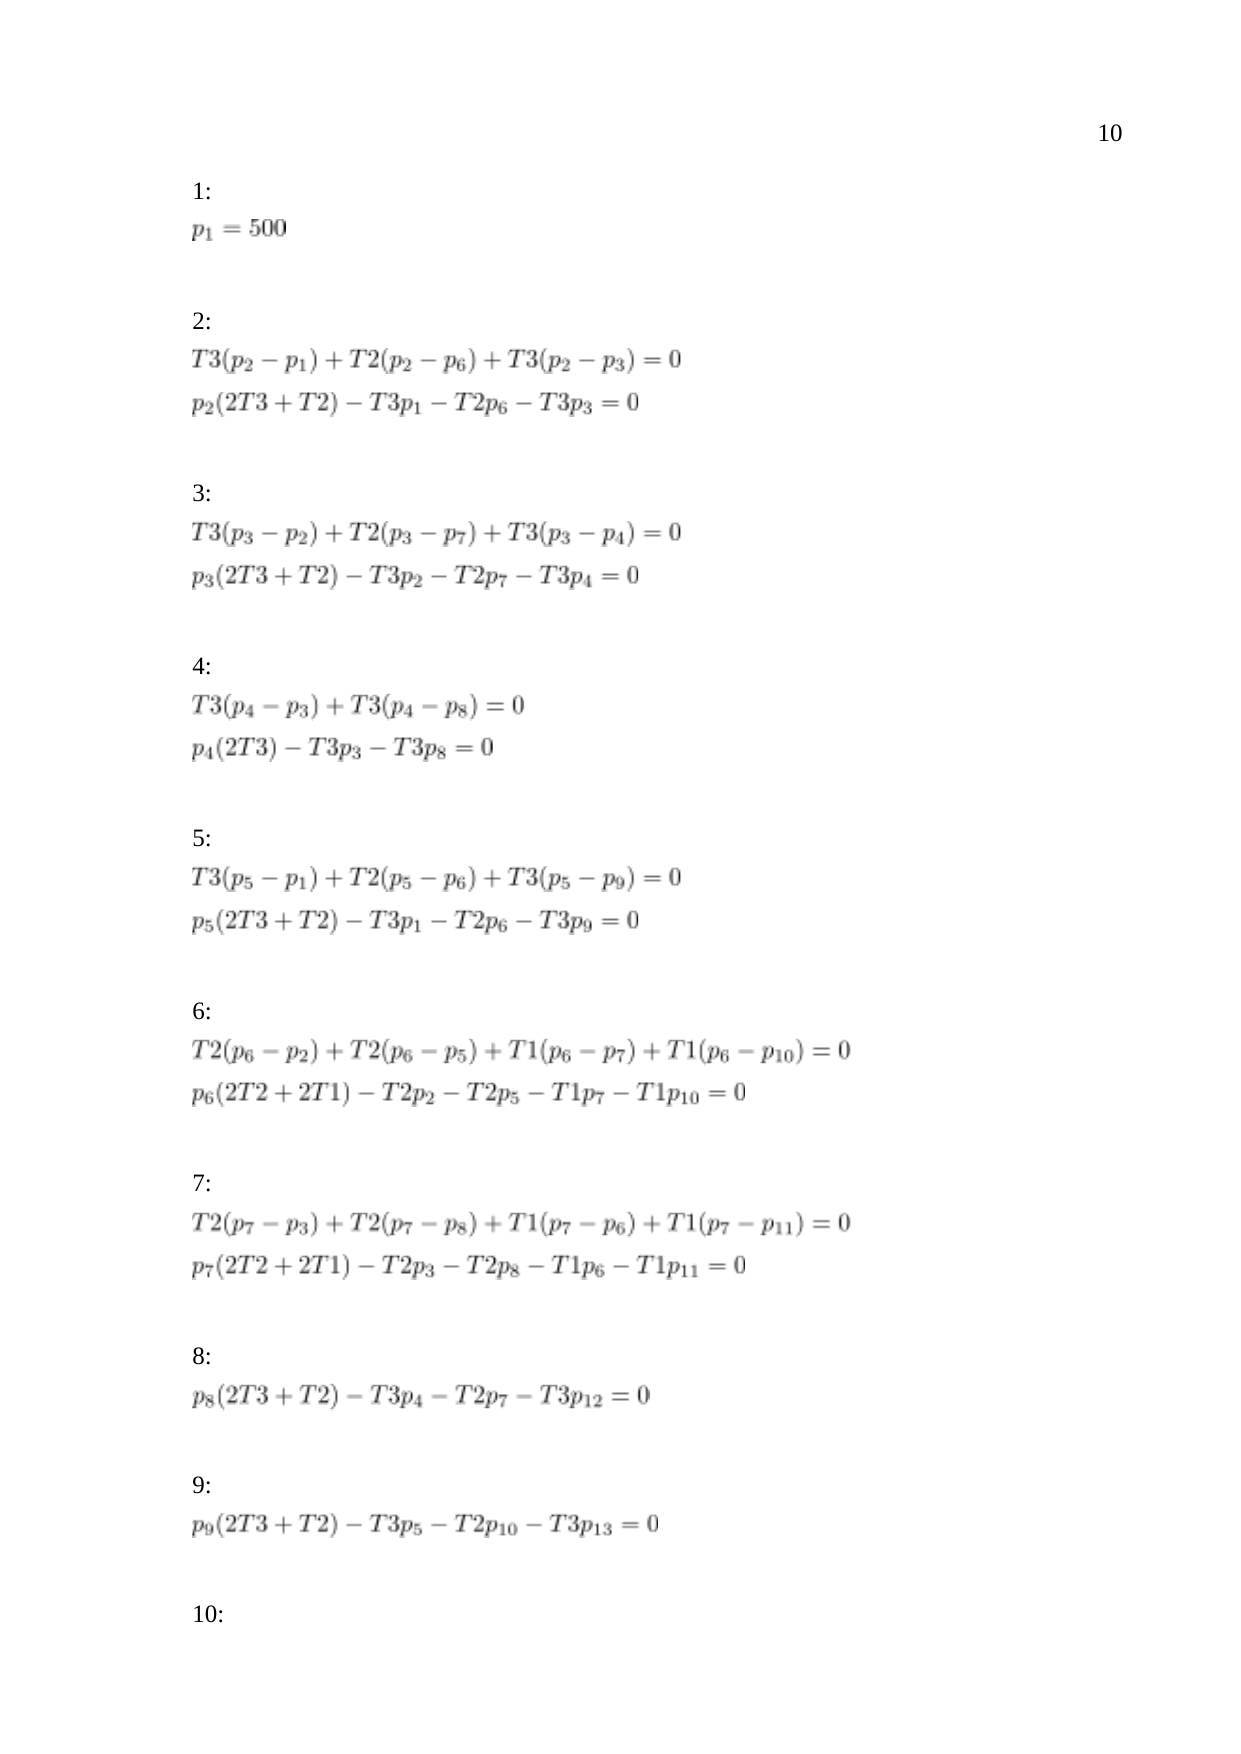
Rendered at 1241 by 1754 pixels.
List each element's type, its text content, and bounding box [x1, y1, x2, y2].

text 7: [118, 1168, 1122, 1197]
picture [192, 1383, 650, 1411]
text 1: [118, 176, 1122, 205]
text 4: [118, 651, 1122, 679]
text 5: [118, 823, 1122, 852]
picture [192, 521, 681, 547]
text 3: [118, 478, 1122, 507]
picture [192, 1211, 851, 1238]
picture [192, 1513, 658, 1538]
text 10: [118, 1599, 1122, 1628]
picture [192, 1082, 745, 1107]
text 6: [118, 996, 1122, 1024]
picture [192, 866, 681, 892]
picture [192, 693, 525, 721]
picture [192, 909, 639, 935]
picture [192, 219, 286, 241]
picture [192, 348, 681, 374]
picture [192, 564, 639, 590]
text 2: [118, 306, 1122, 334]
picture [192, 392, 639, 417]
text 9: [118, 1470, 1122, 1499]
picture [192, 737, 493, 762]
picture [192, 1254, 745, 1280]
text 8: [118, 1341, 1122, 1369]
picture [192, 1038, 851, 1066]
